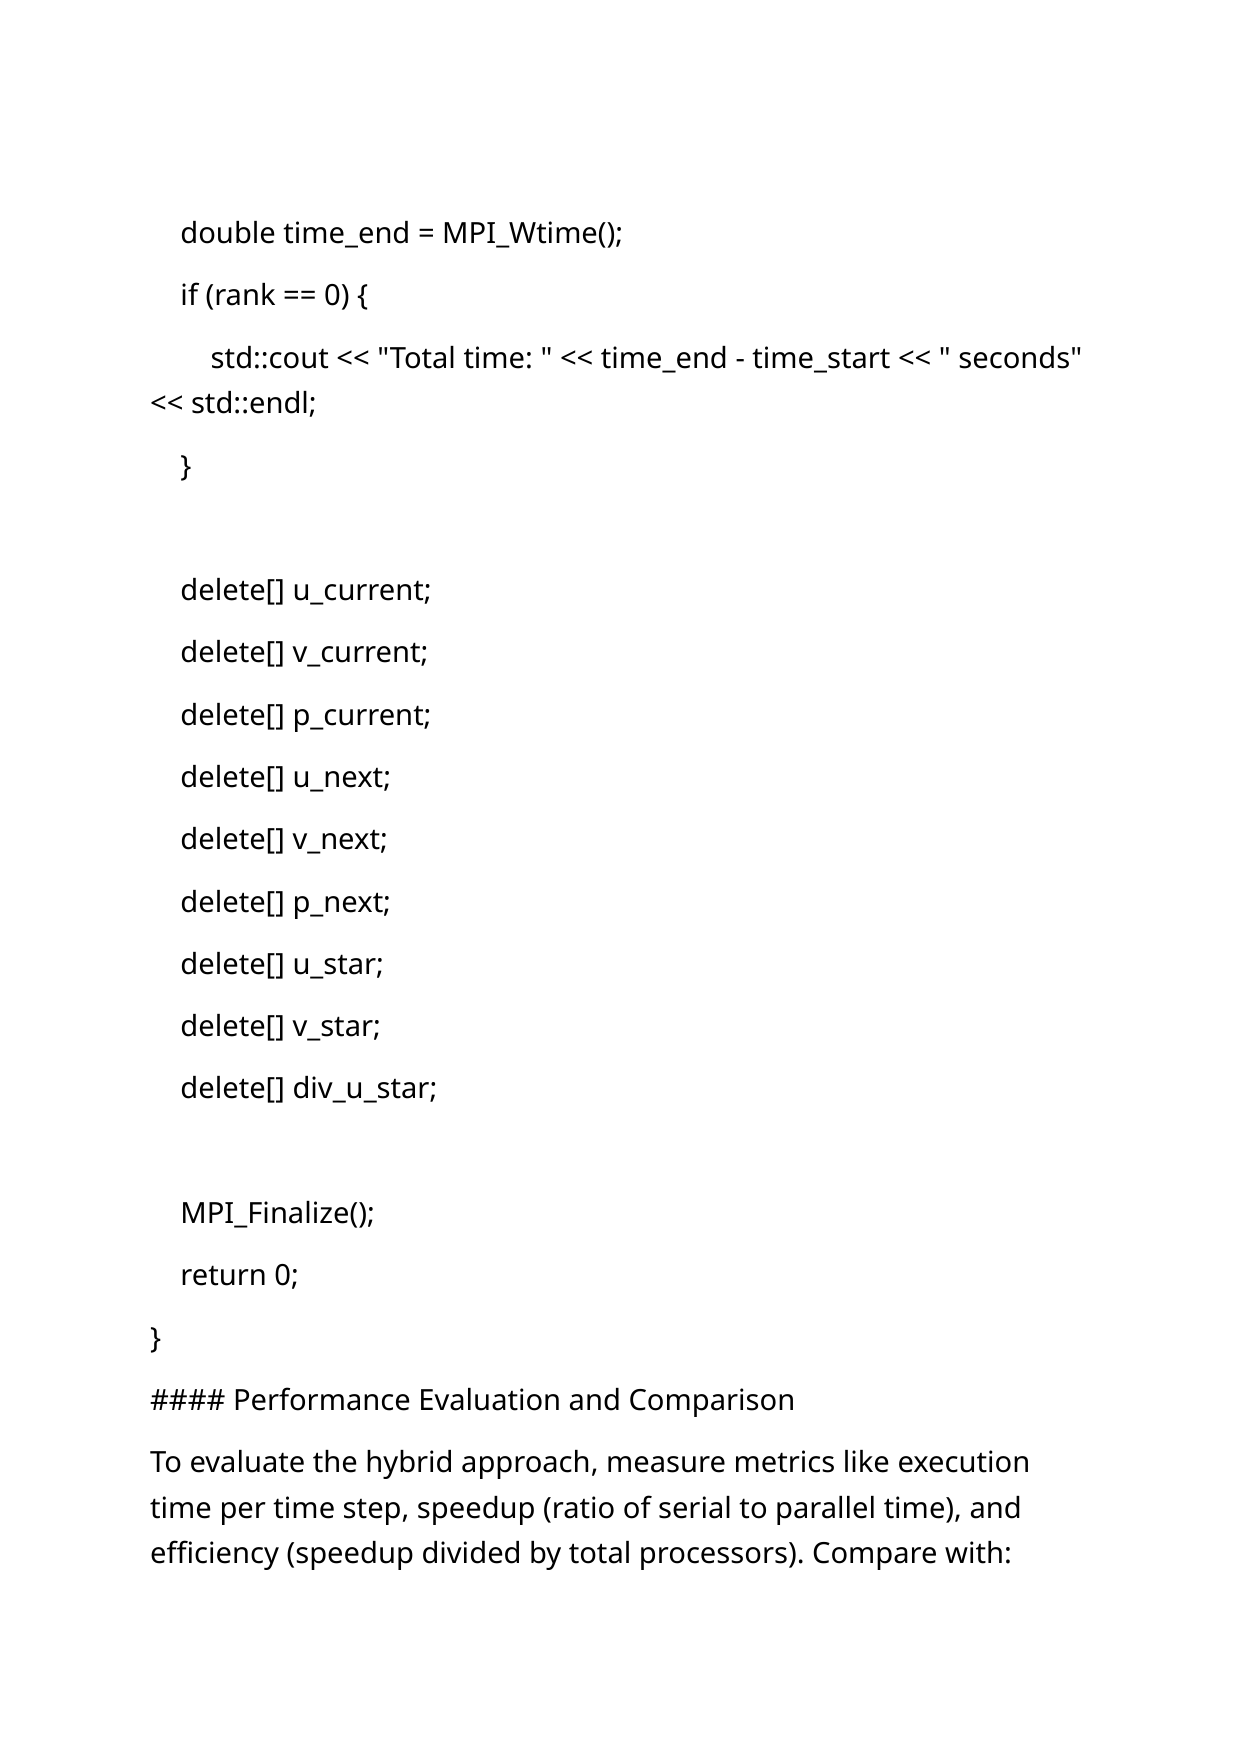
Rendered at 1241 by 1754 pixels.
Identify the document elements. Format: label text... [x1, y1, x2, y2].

text delete[] u_next; [150, 756, 1090, 796]
text To evaluate the hybrid approach, measure metrics like execution time per time step, speedup (ratio of serial to parallel time), and efficiency (speedup divided by total processors). Compare with: [150, 1441, 1090, 1572]
text } [150, 1317, 1090, 1357]
text delete[] v_next; [150, 818, 1090, 858]
text if (rank == 0) { [150, 274, 1090, 314]
text double time_end = MPI_Wtime(); [150, 212, 1090, 252]
text delete[] u_current; [150, 569, 1090, 609]
text #### Performance Evaluation and Comparison [150, 1379, 1090, 1419]
text delete[] v_current; [150, 632, 1090, 671]
text } [150, 445, 1090, 484]
text std::cout << "Total time: " << time_end - time_start << " seconds" << std::endl; [150, 337, 1090, 422]
text return 0; [150, 1254, 1090, 1294]
text delete[] p_next; [150, 881, 1090, 921]
text delete[] u_star; [150, 943, 1090, 983]
text delete[] v_star; [150, 1005, 1090, 1045]
text delete[] p_current; [150, 694, 1090, 734]
text MPI_Finalize(); [150, 1192, 1090, 1232]
text delete[] div_u_star; [150, 1068, 1090, 1107]
